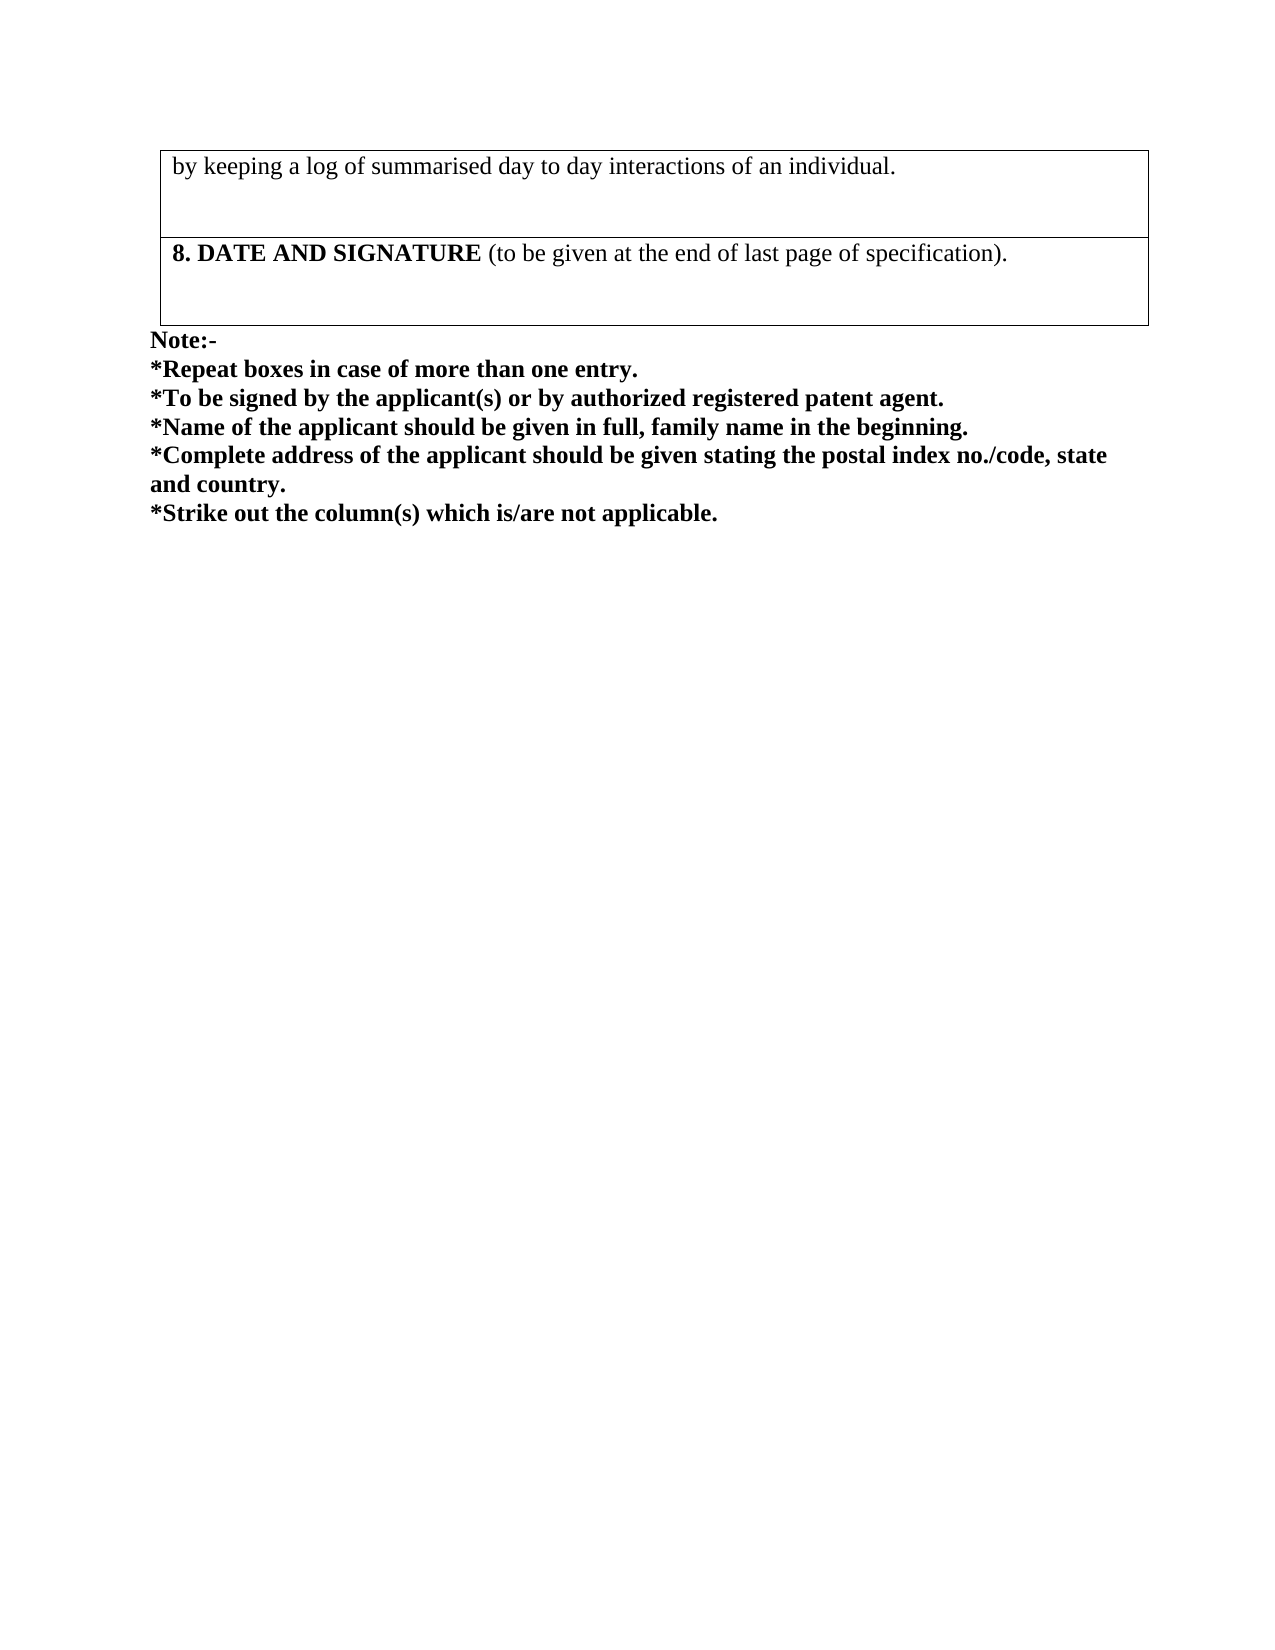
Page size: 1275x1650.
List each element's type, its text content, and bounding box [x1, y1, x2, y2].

text *To be signed by the applicant(s) or by authorized registered patent agent. [150, 383, 1125, 412]
text *Complete address of the applicant should be given stating the postal index no./code, state and country. [150, 441, 1125, 498]
text *Name of the applicant should be given in full, family name in the beginning. [150, 412, 1125, 441]
text Note:- [150, 326, 1125, 354]
table_cell 8. DATE AND SIGNATURE (to be given at the end of last page of specification). [161, 238, 1148, 324]
text *Repeat boxes in case of more than one entry. [150, 354, 1125, 383]
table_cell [161, 151, 1148, 237]
text *Strike out the column(s) which is/are not applicable. [150, 498, 1125, 527]
